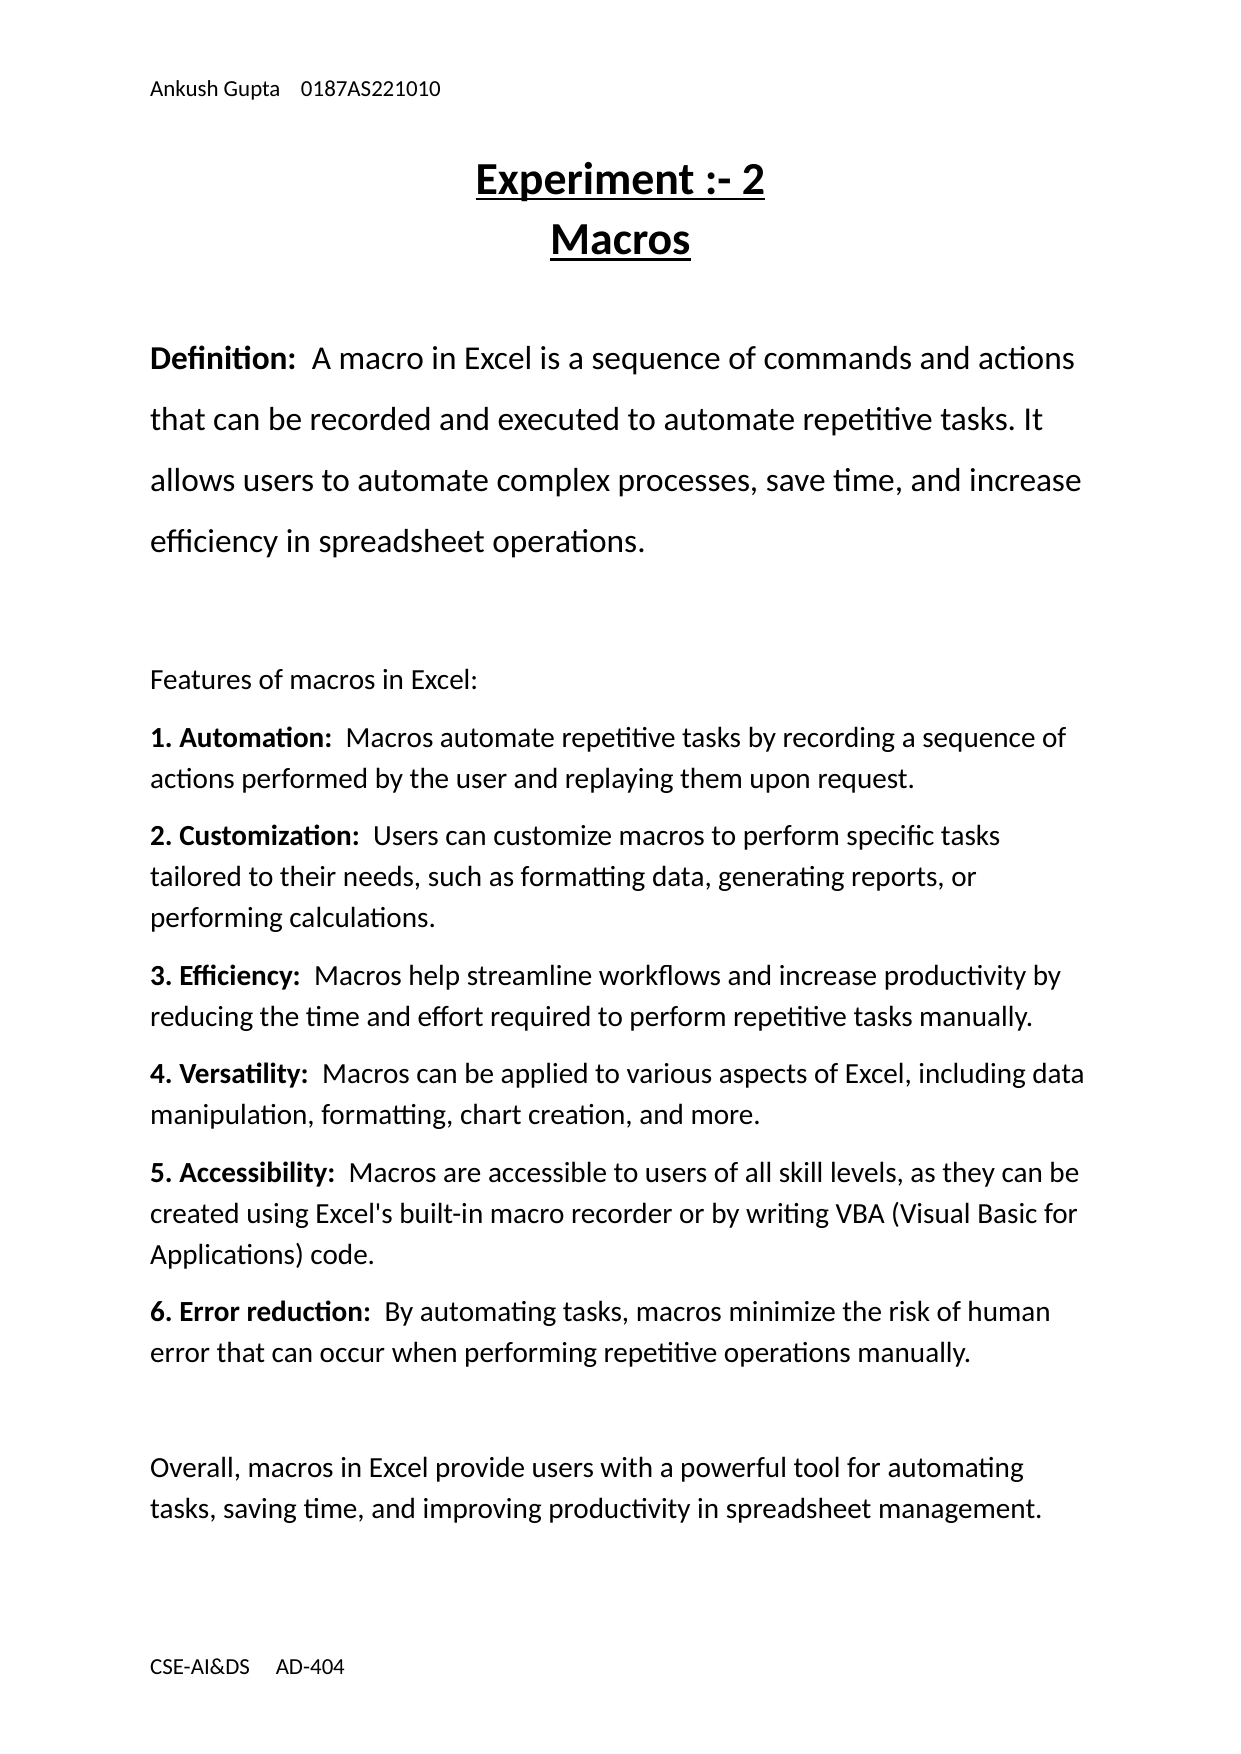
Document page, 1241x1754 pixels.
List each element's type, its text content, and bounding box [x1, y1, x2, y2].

text Overall, macros in Excel provide users with a powerful tool for automating tasks, saving time, and improving productivity in spreadsheet management. [150, 1449, 1090, 1526]
text 2. Customization: Users can customize macros to perform specific tasks tailored to their needs, such as formatting data, generating reports, or performing calculations. [150, 817, 1090, 935]
text Features of macros in Excel: [150, 661, 1090, 697]
text Definition: A macro in Excel is a sequence of commands and actions that can be recorded and executed to automate repetitive tasks. It allows users to automate complex processes, save time, and increase efficiency in spreadsheet operations. [150, 337, 1090, 561]
text 3. Efficiency: Macros help streamline workflows and increase productivity by reducing the time and effort required to perform repetitive tasks manually. [150, 957, 1090, 1033]
text 4. Versatility: Macros can be applied to various aspects of Excel, including data manipulation, formatting, chart creation, and more. [150, 1055, 1090, 1132]
text Experiment :- 2 Macros [150, 150, 1090, 266]
text 1. Automation: Macros automate repetitive tasks by recording a sequence of actions performed by the user and replaying them upon request. [150, 719, 1090, 795]
text 5. Accessibility: Macros are accessible to users of all skill levels, as they can be created using Excel's built-in macro recorder or by writing VBA (Visual Basic for Applications) code. [150, 1154, 1090, 1271]
text 6. Error reduction: By automating tasks, macros minimize the risk of human error that can occur when performing repetitive operations manually. [150, 1293, 1090, 1370]
